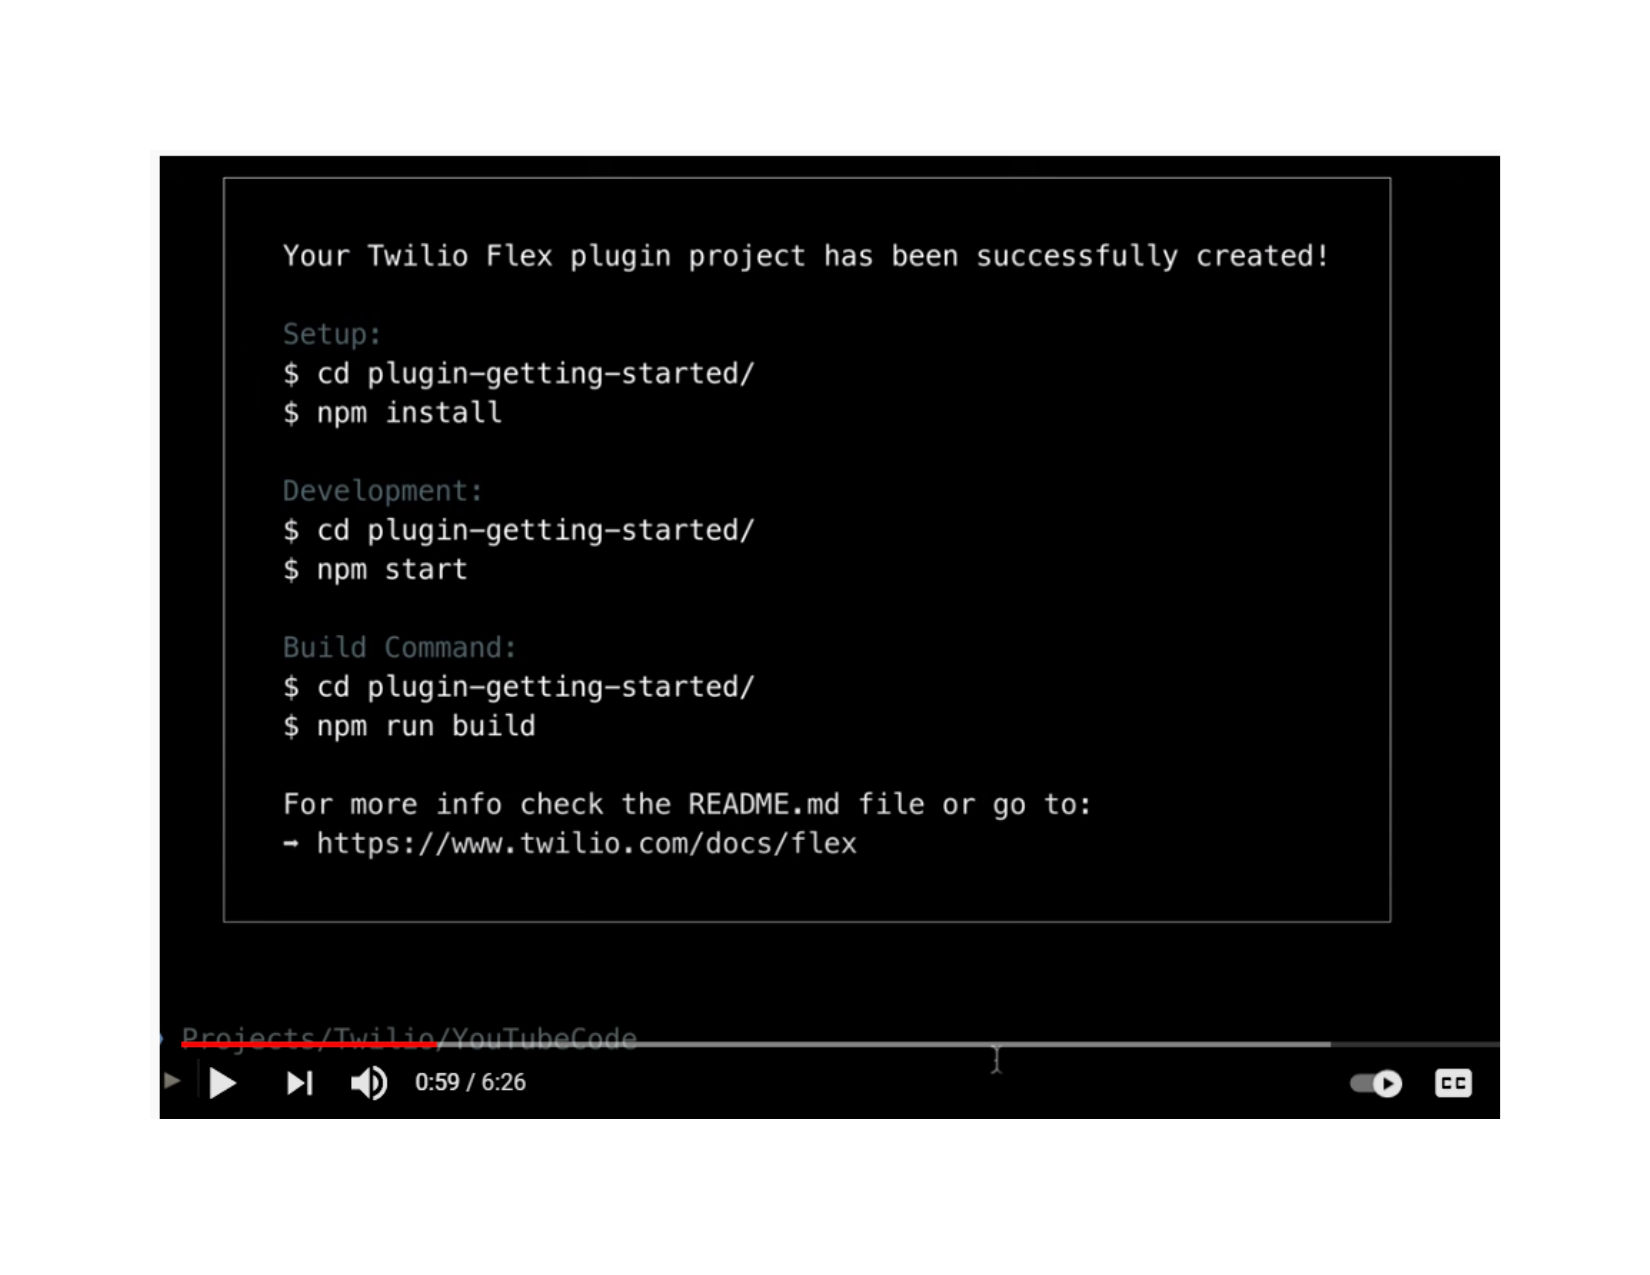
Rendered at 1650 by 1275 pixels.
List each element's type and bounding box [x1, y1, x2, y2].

picture [150, 150, 1500, 1119]
